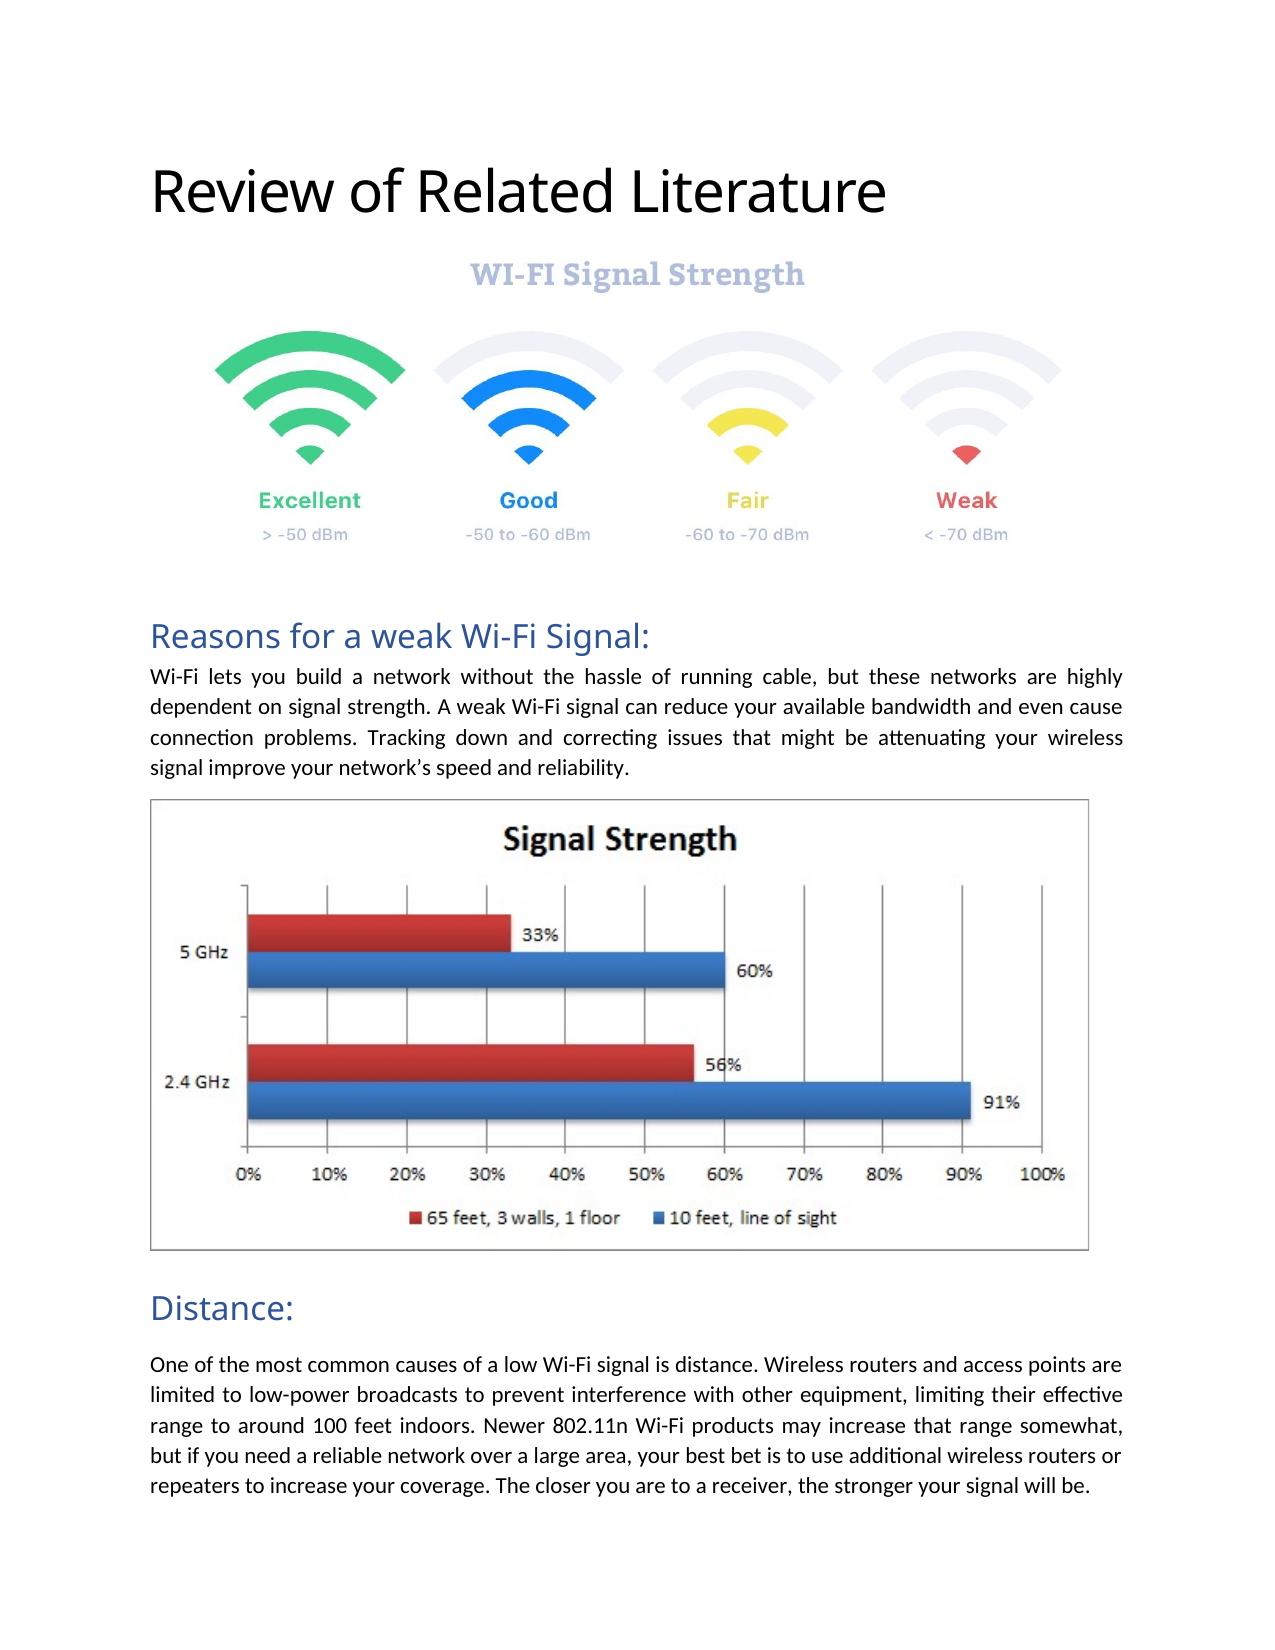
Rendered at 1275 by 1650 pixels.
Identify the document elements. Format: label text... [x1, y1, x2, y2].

text One of the most common causes of a low Wi-Fi signal is distance. Wireless routers and access points are limited to low-power broadcasts to prevent interference with other equipment, limiting their effective range to around 100 feet indoors. Newer 802.11n Wi-Fi products may increase that range somewhat, but if you need a reliable network over a large area, your best bet is to use additional wireless routers or repeaters to increase your coverage. The closer you are to a receiver, the stronger your signal will be. [150, 1350, 1125, 1499]
text Wi-Fi lets you build a network without the hassle of running cable, but these networks are highly dependent on signal strength. A weak Wi-Fi signal can reduce your available bandwidth and even cause connection problems. Tracking down and correcting issues that might be attenuating your wireless signal improve your network’s speed and reliability. [150, 662, 1125, 781]
title Review of Related Literature [150, 150, 1125, 229]
picture [150, 229, 1125, 586]
picture [150, 799, 1090, 1251]
subtitle Reasons for a weak Wi-Fi Signal: [150, 613, 1125, 659]
